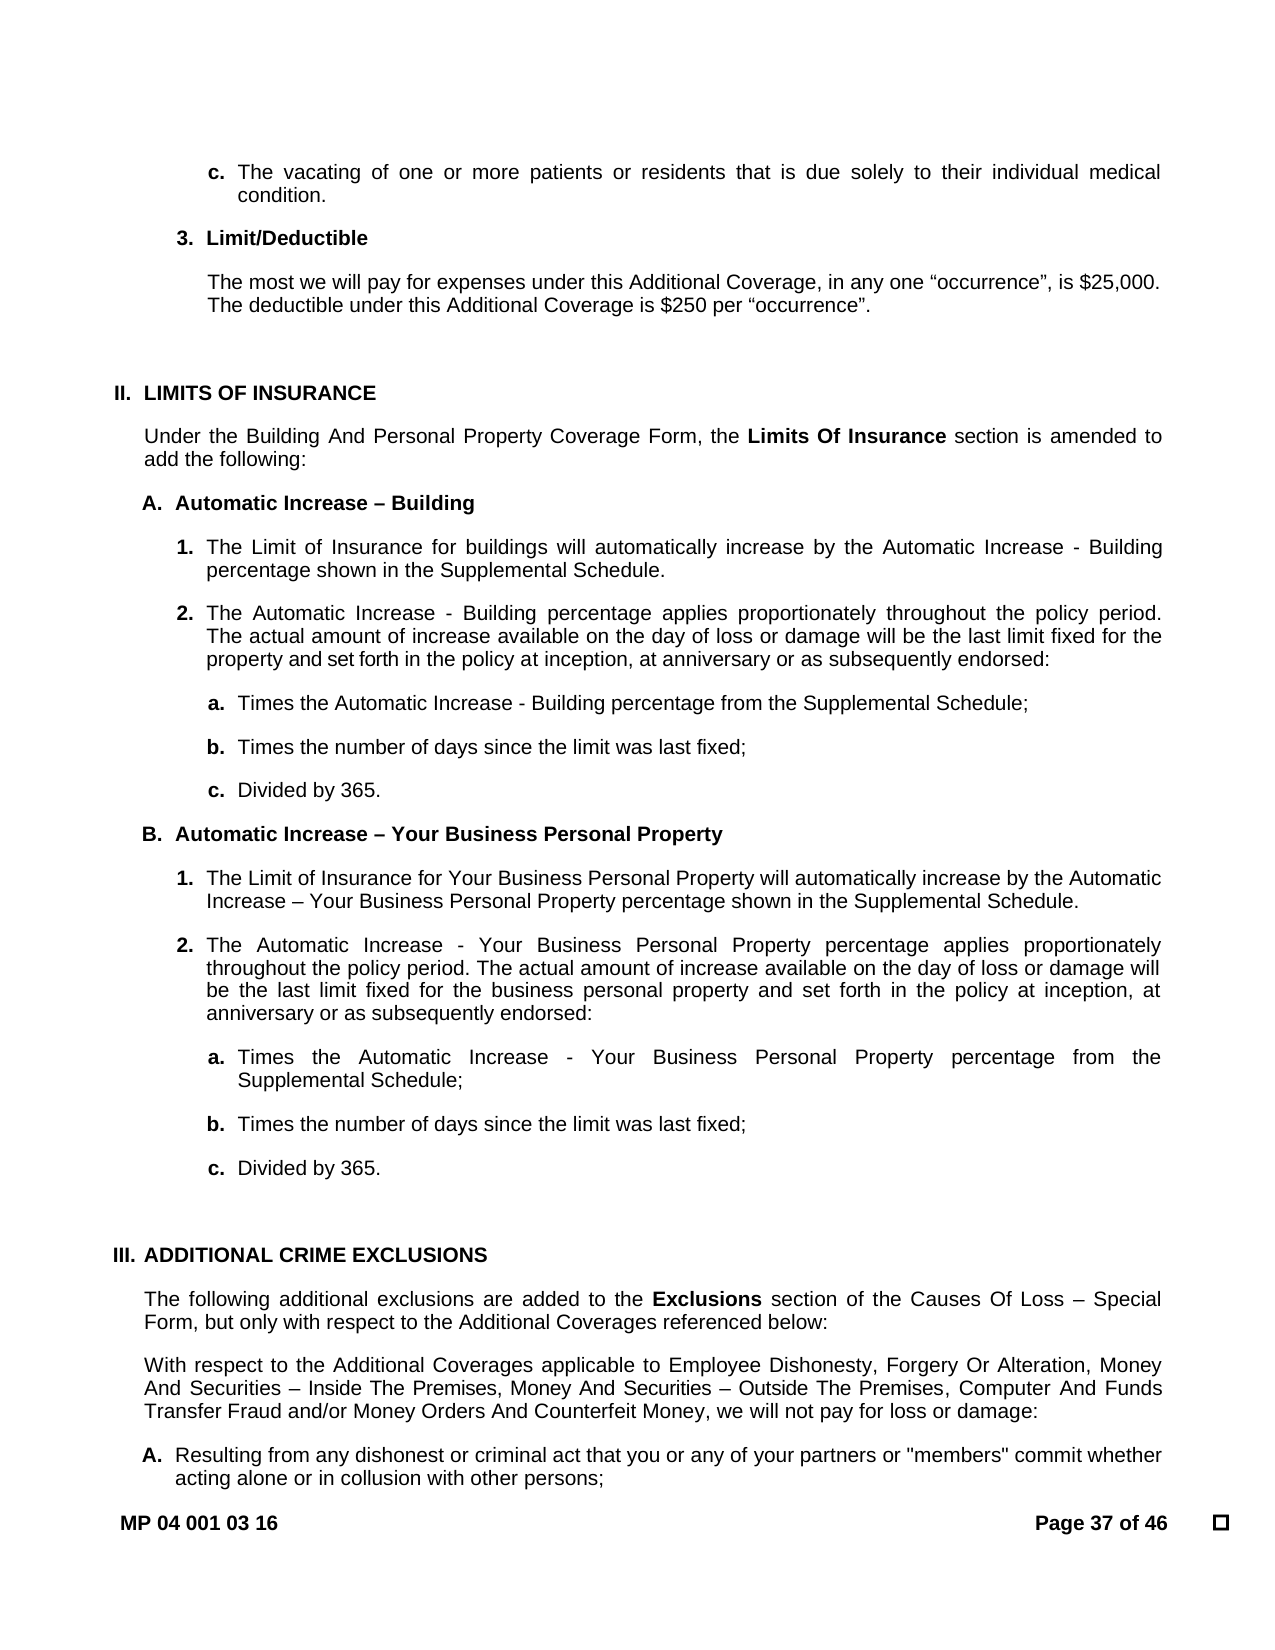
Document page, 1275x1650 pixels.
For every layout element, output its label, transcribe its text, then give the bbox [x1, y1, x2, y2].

text The following additional exclusions are added to the Exclusions section of the Causes Of Loss – Special Form, but only with respect to the Additional Coverages referenced below: [144, 1288, 1162, 1334]
text 2. The Automatic Increase - Building percentage applies proportionately throughout the policy period. The actual amount of increase available on the day of loss or damage will be the last limit fixed for the property and set forth in the policy at inception, at anniversary or as subsequently endorsed: [112, 602, 1162, 671]
text B. Automatic Increase – Your Business Personal Property [112, 823, 1162, 846]
text The most we will pay for expenses under this Additional Coverage, in any one “occurrence”, is $25,000. The deductible under this Additional Coverage is $250 per “occurrence”. [207, 271, 1162, 317]
text b. Times the number of days since the limit was last fixed; [112, 736, 1162, 759]
text 1. The Limit of Insurance for buildings will automatically increase by the Automatic Increase - Building percentage shown in the Supplemental Schedule. [112, 536, 1162, 582]
text 3. Limit/Deductible [112, 227, 1162, 250]
text A. Resulting from any dishonest or criminal act that you or any of your partners or "members" commit whether acting alone or in collusion with other persons; [112, 1444, 1162, 1490]
text c. Divided by 365. [112, 779, 1162, 802]
text 1. The Limit of Insurance for Your Business Personal Property will automatically increase by the Automatic Increase – Your Business Personal Property percentage shown in the Supplemental Schedule. [112, 867, 1162, 913]
text 2. The Automatic Increase - Your Business Personal Property percentage applies proportionately throughout the policy period. The actual amount of increase available on the day of loss or damage will be the last limit fixed for the business personal property and set forth in the policy at inception, at anniversary or as subsequently endorsed: [112, 934, 1162, 1025]
text III. ADDITIONAL CRIME EXCLUSIONS [112, 1244, 1162, 1267]
text Under the Building And Personal Property Coverage Form, the Limits Of Insurance section is amended to add the following: [144, 425, 1162, 471]
text a. Times the Automatic Increase - Building percentage from the Supplemental Schedule; [112, 692, 1162, 715]
text b. Times the number of days since the limit was last fixed; [112, 1113, 1162, 1136]
text With respect to the Additional Coverages applicable to Employee Dishonesty, Forgery Or Alteration, Money And Securities – Inside The Premises, Money And Securities – Outside The Premises, Computer And Funds Transfer Fraud and/or Money Orders And Counterfeit Money, we will not pay for loss or damage: [144, 1354, 1162, 1423]
text c. The vacating of one or more patients or residents that is due solely to their individual medical condition. [112, 161, 1162, 207]
text A. Automatic Increase – Building [112, 492, 1162, 515]
text c. Divided by 365. [112, 1157, 1162, 1179]
text a. Times the Automatic Increase - Your Business Personal Property percentage from the Supplemental Schedule; [112, 1046, 1162, 1092]
text II. LIMITS OF INSURANCE [112, 382, 1162, 404]
